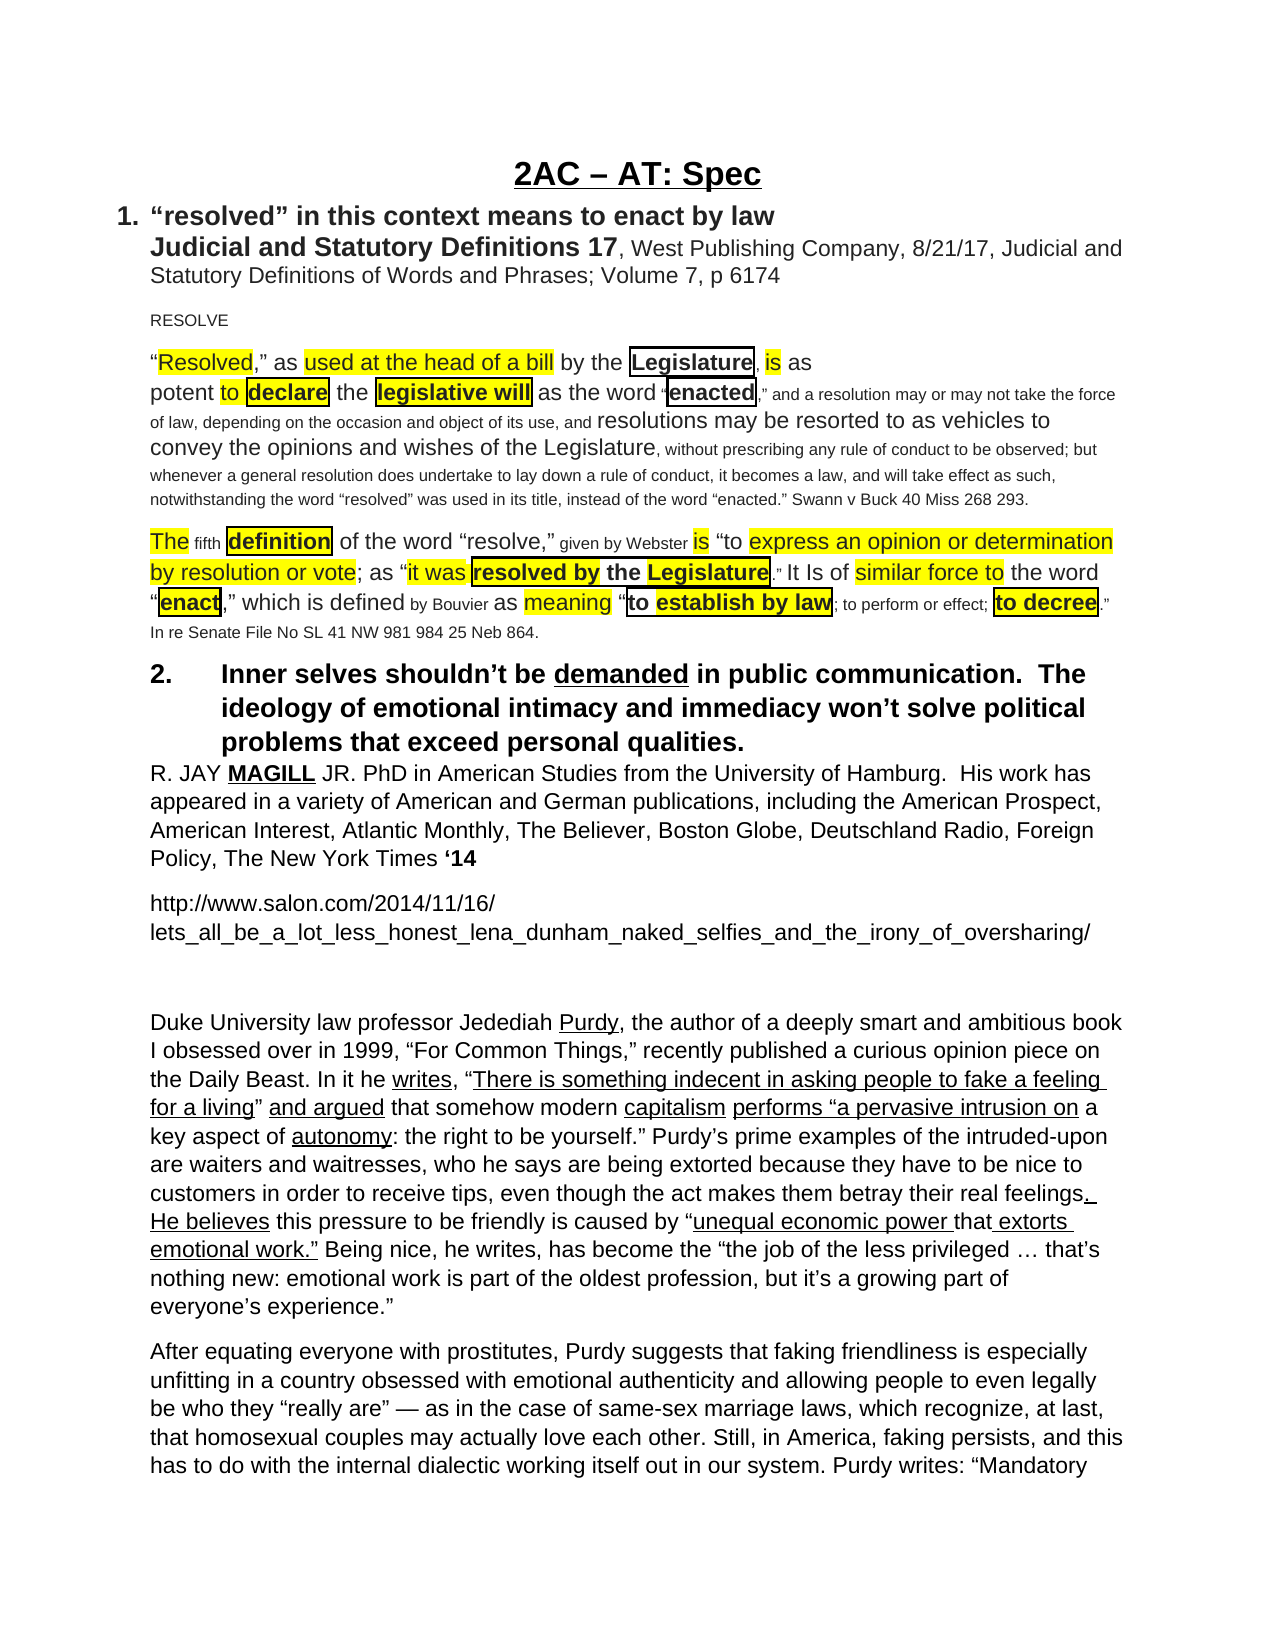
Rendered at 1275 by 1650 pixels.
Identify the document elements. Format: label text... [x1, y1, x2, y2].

text http://www.salon.com/2014/11/16/lets_all_be_a_lot_less_honest_lena_dunham_naked_selfies_and_the_irony_of_oversharing/ [150, 890, 1125, 945]
text The fifth definition of the word “resolve,” given by Webster is “to express an opinion or determination by resolution or vote; as “it was resolved by the Legislature.” It Is of similar force to the word “enact,” which is defined by Bouvier as meaning “to establish by law; to perform or effect; to decree.” In re Senate File No SL 41 NW 981 984 25 Neb 864. [150, 526, 1125, 642]
subtitle Inner selves shouldn’t be demanded in public communication. The ideology of emotional intimacy and immediacy won’t solve political problems that exceed personal qualities. [150, 658, 1125, 757]
subtitle 2AC – AT: Spec [150, 154, 1125, 193]
subtitle “resolved” in this context means to enact by law [117, 200, 1125, 231]
text R. JAY MAGILL JR. PhD in American Studies from the University of Hamburg. His work has appeared in a variety of American and German publications, including the American Prospect, American Interest, Atlantic Monthly, The Believer, Boston Globe, Deutschland Radio, Foreign Policy, The New York Times ‘14 [150, 760, 1125, 871]
text Judicial and Statutory Definitions 17, West Publishing Company, 8/21/17, Judicial and Statutory Definitions of Words and Phrases; Volume 7, p 6174 [150, 231, 1125, 289]
text RESOLVE [150, 305, 1125, 330]
text “Resolved,” as used at the head of a bill by the Legislature, is as potent to declare the legislative will as the word “enacted,” and a resolution may or may not take the force of law, depending on the occasion and object of its use, and resolutions may be resorted to as vehicles to convey the opinions and wishes of the Legislature, without prescribing any rule of conduct to be observed; but whenever a general resolution does undertake to lay down a rule of conduct, it becomes a law, and will take effect as such, notwithstanding the word “resolved” was used in its title, instead of the word “enacted.” Swann v Buck 40 Miss 268 293. [150, 346, 1125, 509]
text Duke University law professor Jedediah Purdy, the author of a deeply smart and ambitious book I obsessed over in 1999, “For Common Things,” recently published a curious opinion piece on the Daily Beast. In it he writes, “There is something indecent in asking people to fake a feeling for a living” and argued that somehow modern capitalism performs “a pervasive intrusion on a key aspect of autonomy: the right to be yourself.” Purdy’s prime examples of the intruded-upon are waiters and waitresses, who he says are being extorted because they have to be nice to customers in order to receive tips, even though the act makes them betray their real feelings. He believes this pressure to be friendly is caused by “unequal economic power that extorts emotional work.” Being nice, he writes, has become the “the job of the less privileged … that’s nothing new: emotional work is part of the oldest profession, but it’s a growing part of everyone’s experience.” [150, 1009, 1125, 1319]
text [150, 1338, 1125, 1478]
